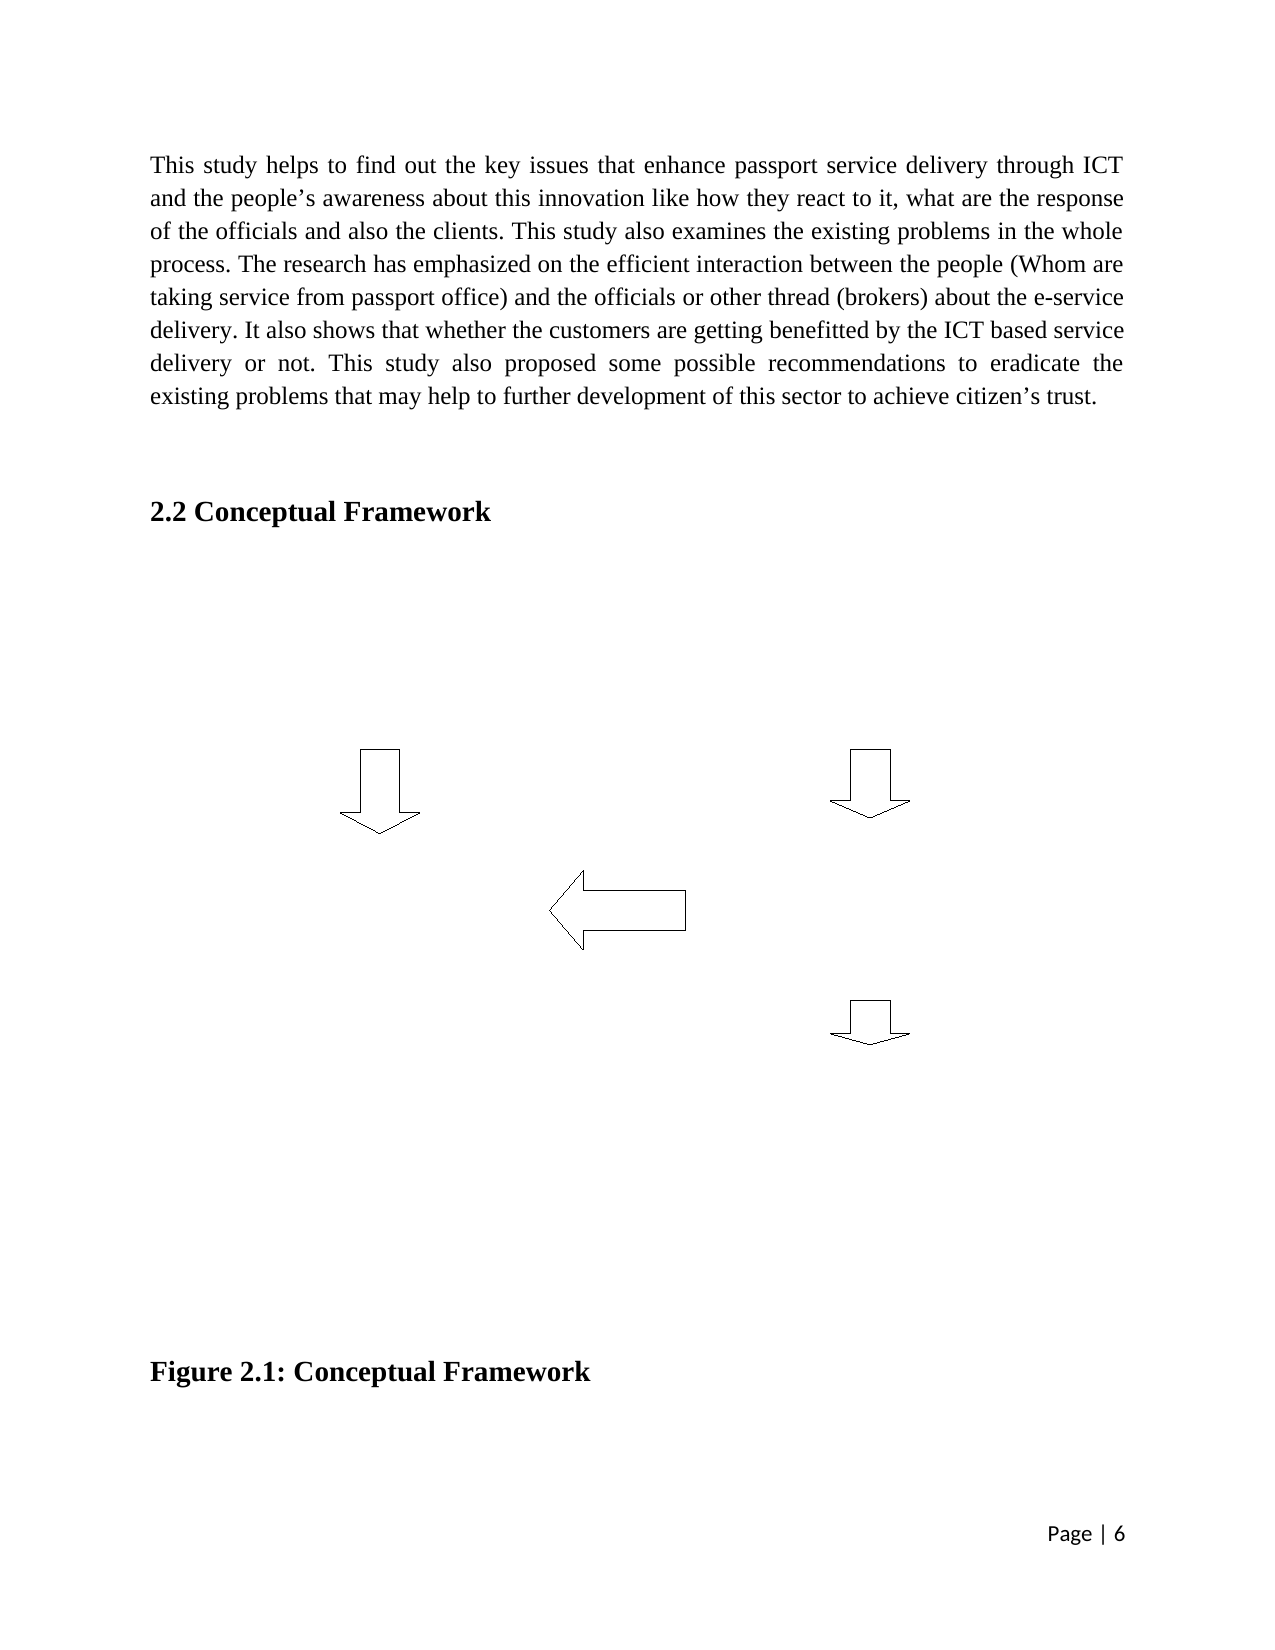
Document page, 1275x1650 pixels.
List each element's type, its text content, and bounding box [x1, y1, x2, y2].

text Figure 2.1: Conceptual Framework [150, 1354, 1125, 1387]
text 2.2 Conceptual Framework [150, 494, 1125, 528]
text This study helps to find out the key issues that enhance passport service delivery through ICT and the people’s awareness about this innovation like how they react to it, what are the response of the officials and also the clients. This study also examines the existing problems in the whole process. The research has emphasized on the efficient interaction between the people (Whom are taking service from passport office) and the officials or other thread (brokers) about the e-service delivery. It also shows that whether the customers are getting benefitted by the ICT based service delivery or not. This study also proposed some possible recommendations to eradicate the existing problems that may help to further development of this sector to achieve citizen’s trust. [150, 150, 1125, 410]
